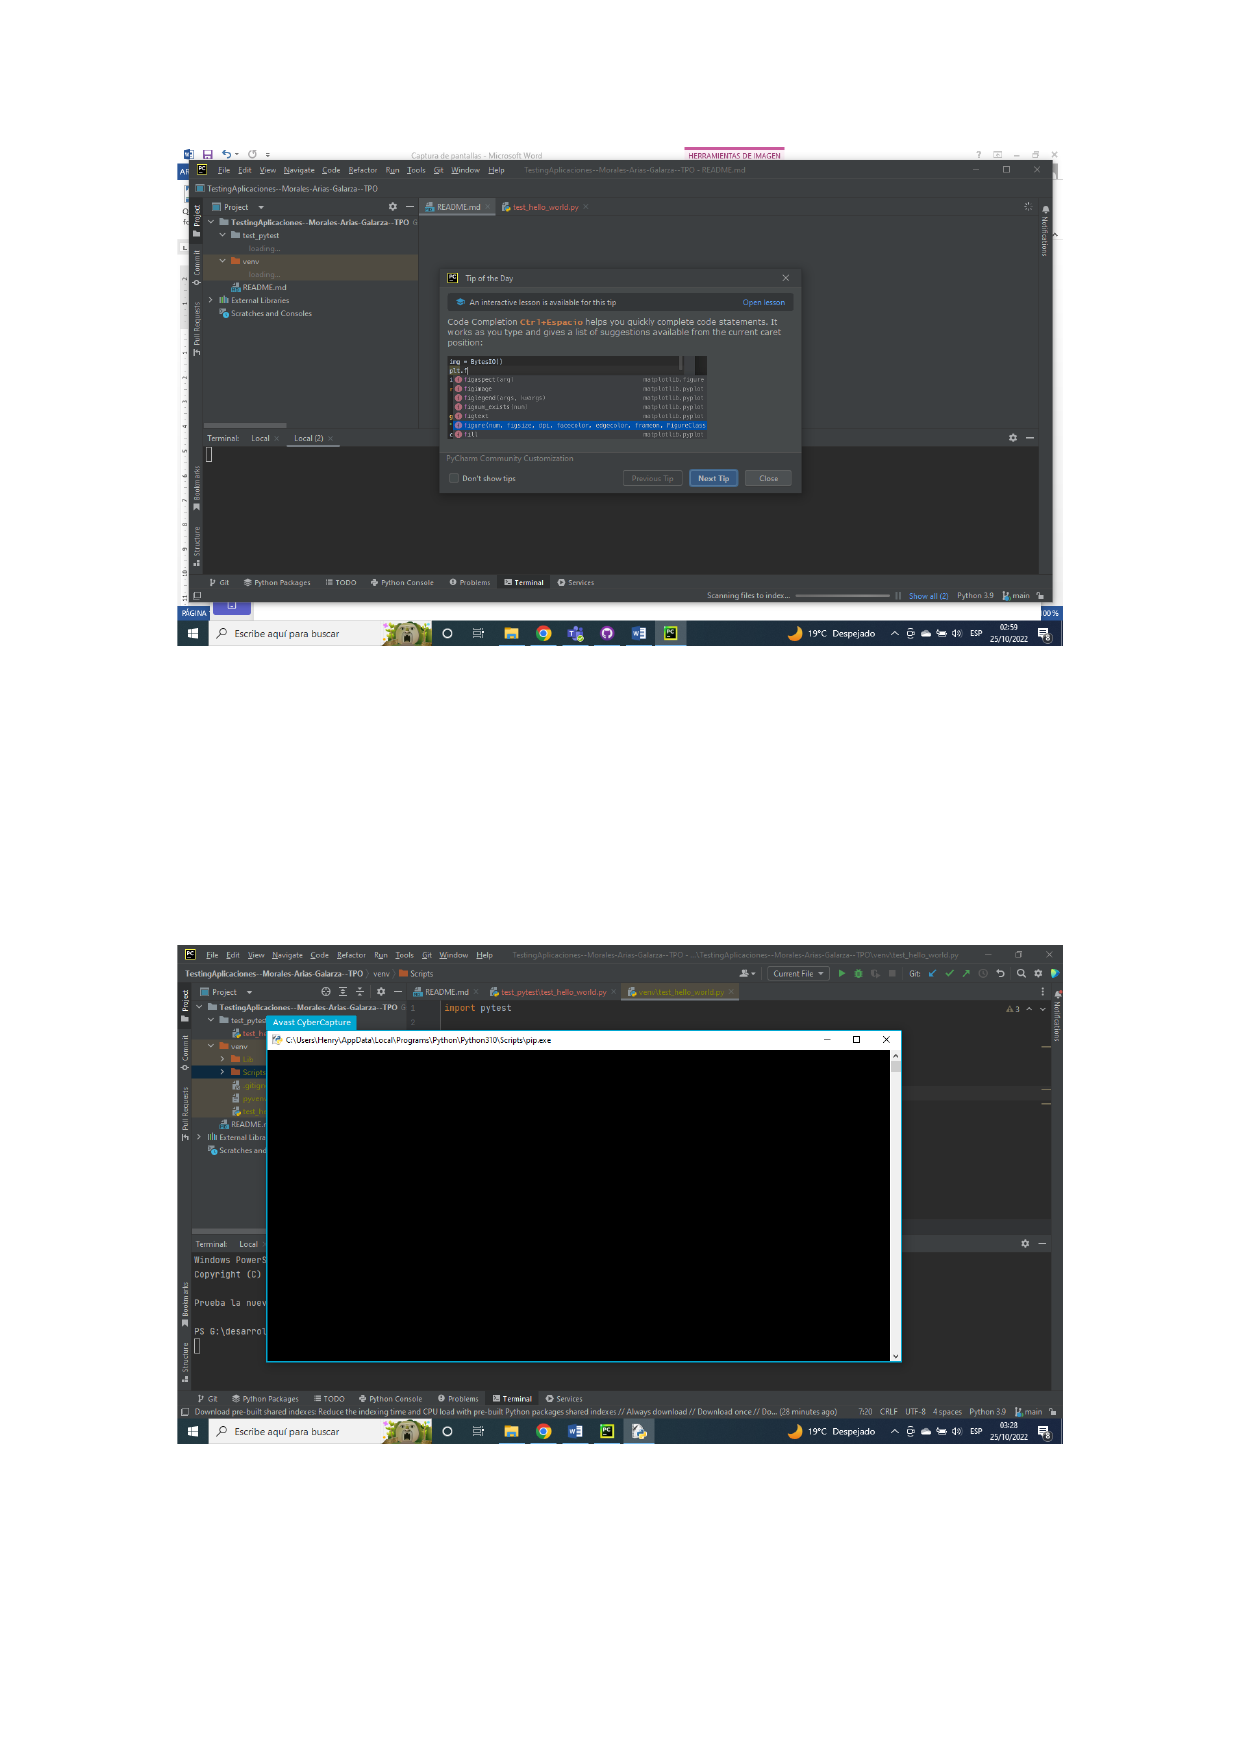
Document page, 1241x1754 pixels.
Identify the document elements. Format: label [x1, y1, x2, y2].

picture [177, 147, 1063, 646]
picture [177, 945, 1063, 1444]
